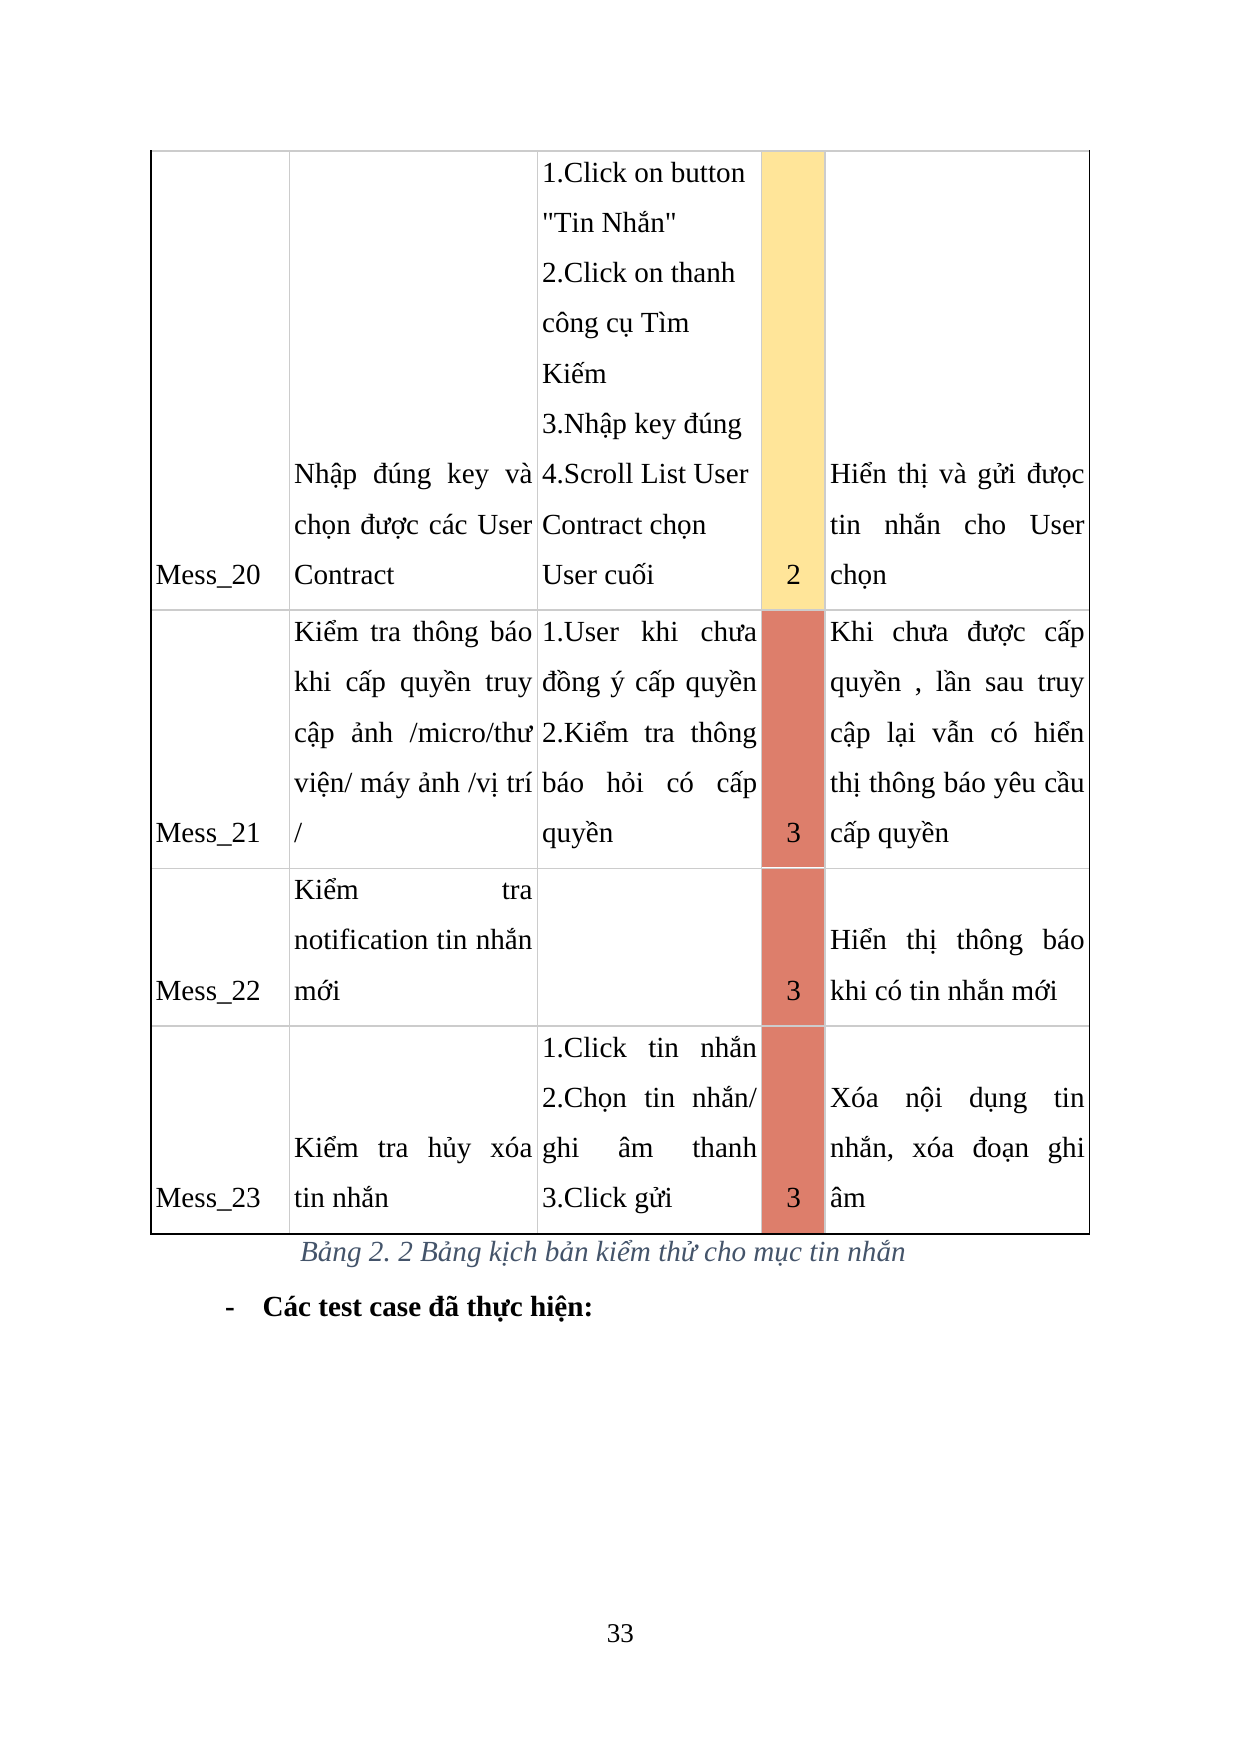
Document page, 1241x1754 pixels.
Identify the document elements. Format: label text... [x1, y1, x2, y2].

table_cell Kiểm tra notification tin nhắn mới [290, 869, 537, 1025]
table_cell Xóa nội dụng tin nhắn, xóa đoạn ghi âm [826, 1027, 1089, 1233]
table_cell Nhập đúng key và chọn được các User Contract [290, 152, 537, 609]
table_cell Khi chưa được cấp quyền , lần sau truy cập lại vẫn có hiển thị thông báo yêu cầu cấp quyền [826, 611, 1089, 867]
table_cell 3 [762, 611, 824, 867]
table_cell 1.User khi chưa đồng ý cấp quyền 2.Kiểm tra thông báo hỏi có cấp quyền [538, 611, 761, 867]
table_cell 3 [762, 1027, 824, 1233]
table_cell Kiểm tra thông báo khi cấp quyền truy cập ảnh /micro/thư viện/ máy ảnh /vị trí / [290, 611, 537, 867]
table_cell Mess_22 [152, 869, 289, 1025]
table_cell 1.Click on button "Tin Nhắn" 2.Click on thanh công cụ Tìm Kiếm 3.Nhập key đúng 4.Scroll List User Contract chọn User cuối [538, 152, 761, 609]
table_cell Mess_23 [152, 1027, 289, 1233]
table_cell [538, 869, 761, 1025]
table_cell Kiểm tra hủy xóa tin nhắn [290, 1027, 537, 1233]
table_cell Hiển thị thông báo khi có tin nhắn mới [826, 869, 1089, 1025]
table_cell Mess_20 [152, 152, 289, 609]
table_cell Hiển thị và gửi đưọc tin nhắn cho User chọn [826, 152, 1089, 609]
text Bảng 2. 2 Bảng kịch bản kiểm thử cho mục tin nhắn [225, 1235, 1090, 1268]
table_cell 1.Click tin nhắn 2.Chọn tin nhắn/ ghi âm thanh 3.Click gửi [538, 1027, 761, 1233]
table_cell 3 [762, 869, 824, 1025]
list Các test case đã thực hiện: [225, 1289, 1090, 1322]
table_cell 2 [762, 152, 824, 609]
table_cell Mess_21 [152, 611, 289, 867]
